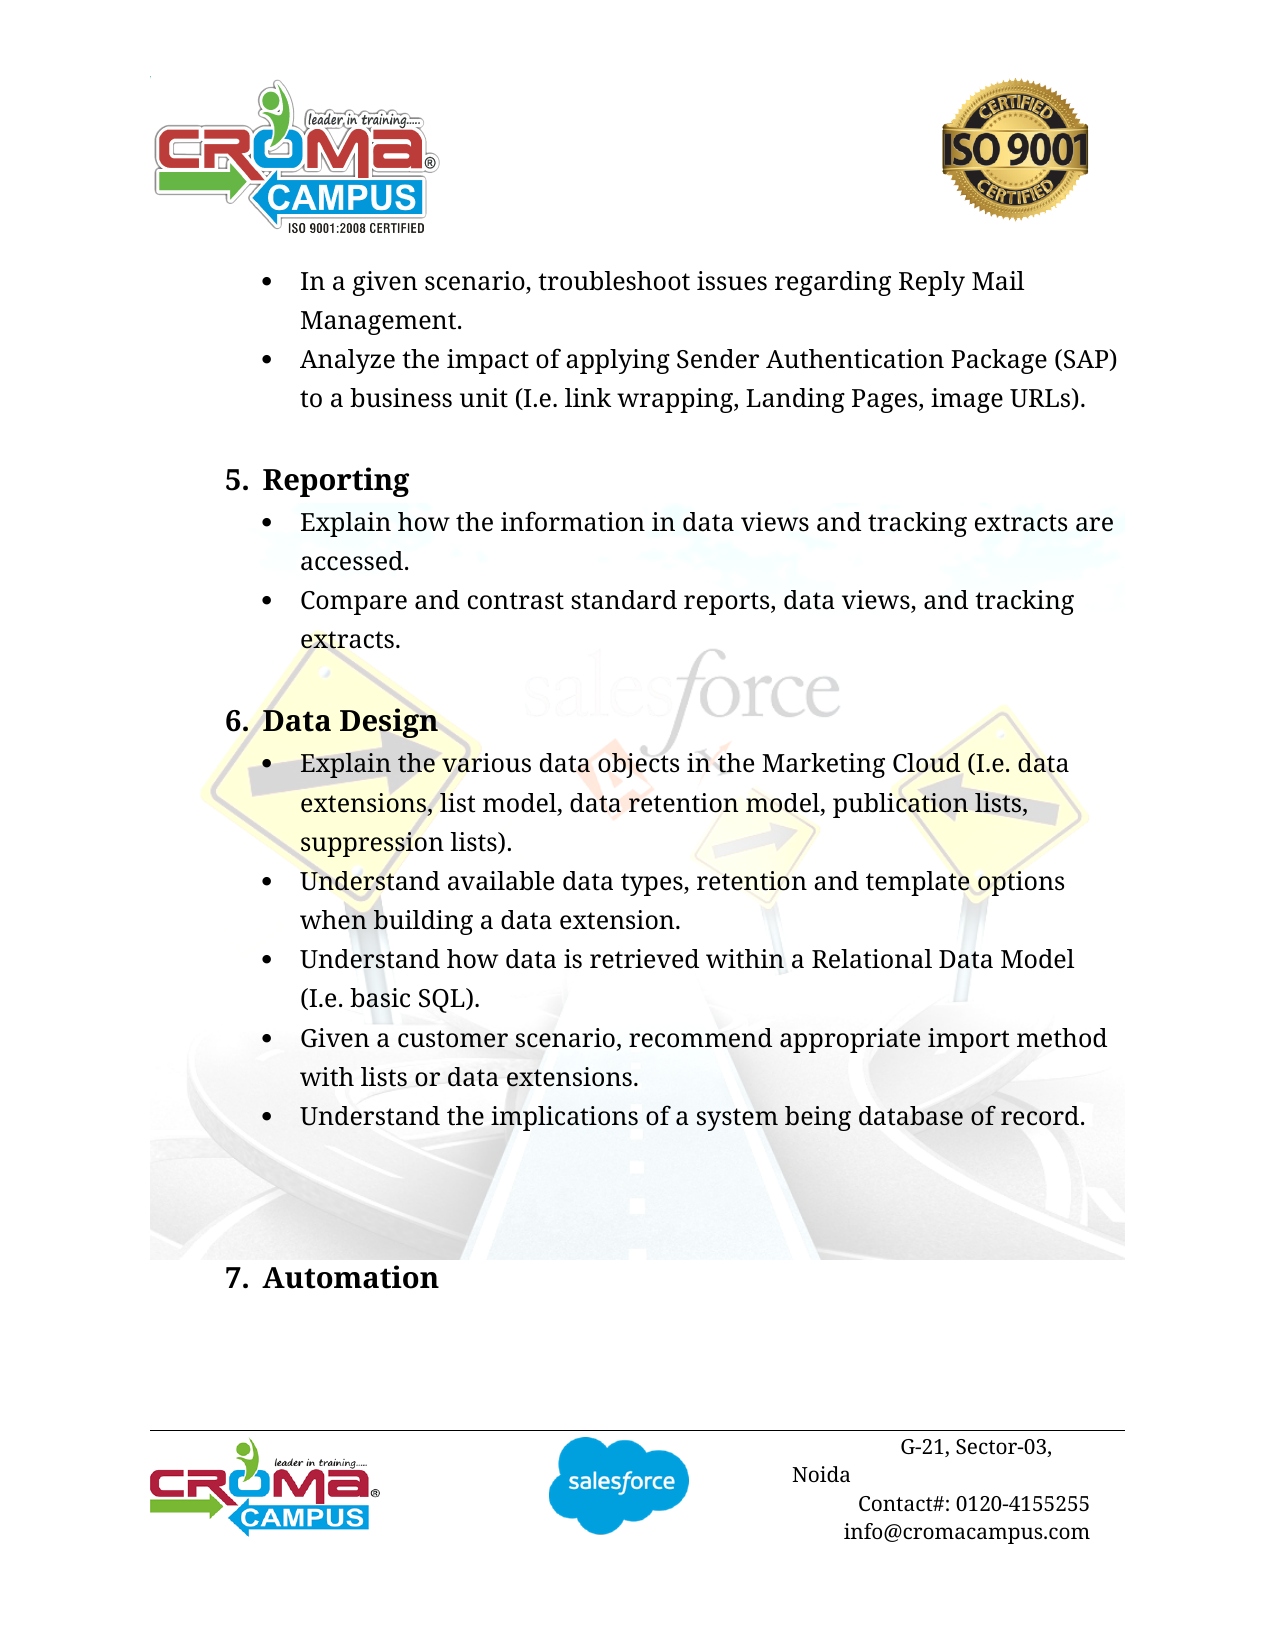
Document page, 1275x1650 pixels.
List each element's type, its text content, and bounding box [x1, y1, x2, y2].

list Given a customer scenario, recommend appropriate import method with lists or data extensions. [262, 1020, 1125, 1093]
list Understand the implications of a system being database of record. [262, 1099, 1125, 1133]
picture [664, 1477, 674, 1489]
picture [645, 1477, 652, 1488]
list Automation [225, 1258, 1125, 1297]
list Explain the various data objects in the Marketing Cloud (I.e. data extensions, list model, data retention model, publication lists, suppression lists). [262, 746, 1125, 858]
picture [653, 1477, 661, 1489]
picture [581, 1477, 590, 1489]
picture [494, 1436, 746, 1542]
picture [599, 1477, 609, 1489]
picture [570, 1477, 578, 1488]
list Analyze the impact of applying Sender Authentication Package (SAP) to a business unit (I.e. link wrapping, Landing Pages, image URLs). [262, 342, 1125, 415]
list Understand available data types, retention and template options when building a data extension. [262, 864, 1125, 937]
list Data Design [225, 701, 1125, 740]
picture [612, 1477, 620, 1488]
picture [150, 76, 444, 235]
picture [623, 1472, 631, 1493]
picture [632, 1477, 642, 1488]
list In a given scenario, troubleshoot issues regarding Reply Mail Management. [262, 263, 1125, 336]
list Explain how the information in data views and tracking extracts are accessed. [262, 505, 1125, 578]
list Understand how data is retrieved within a Relational Data Model (I.e. basic SQL). [262, 942, 1125, 1015]
picture [150, 1437, 384, 1541]
list Reporting [225, 459, 1125, 499]
picture [904, 76, 1125, 223]
list Compare and contrast standard reports, data views, and tracking extracts. [262, 583, 1125, 656]
